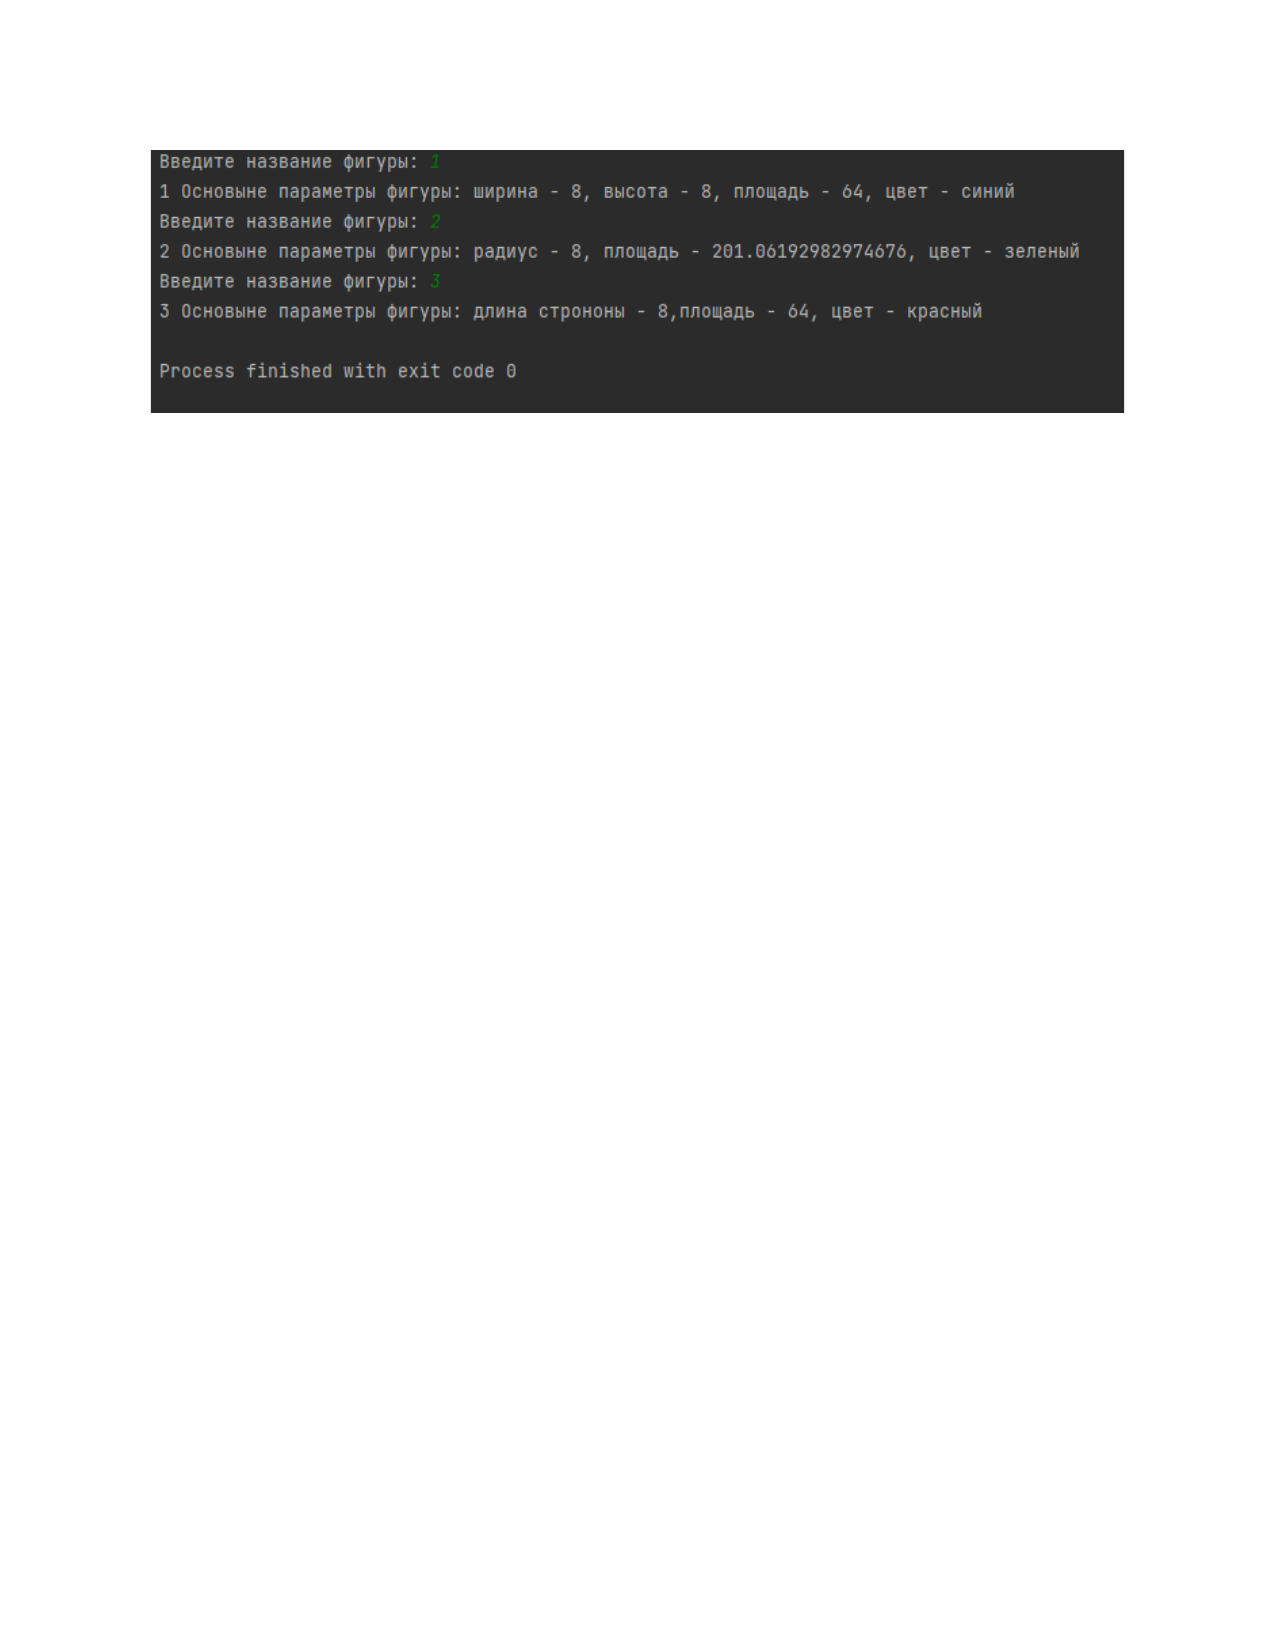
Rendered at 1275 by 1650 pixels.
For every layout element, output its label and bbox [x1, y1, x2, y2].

picture [150, 150, 1125, 413]
